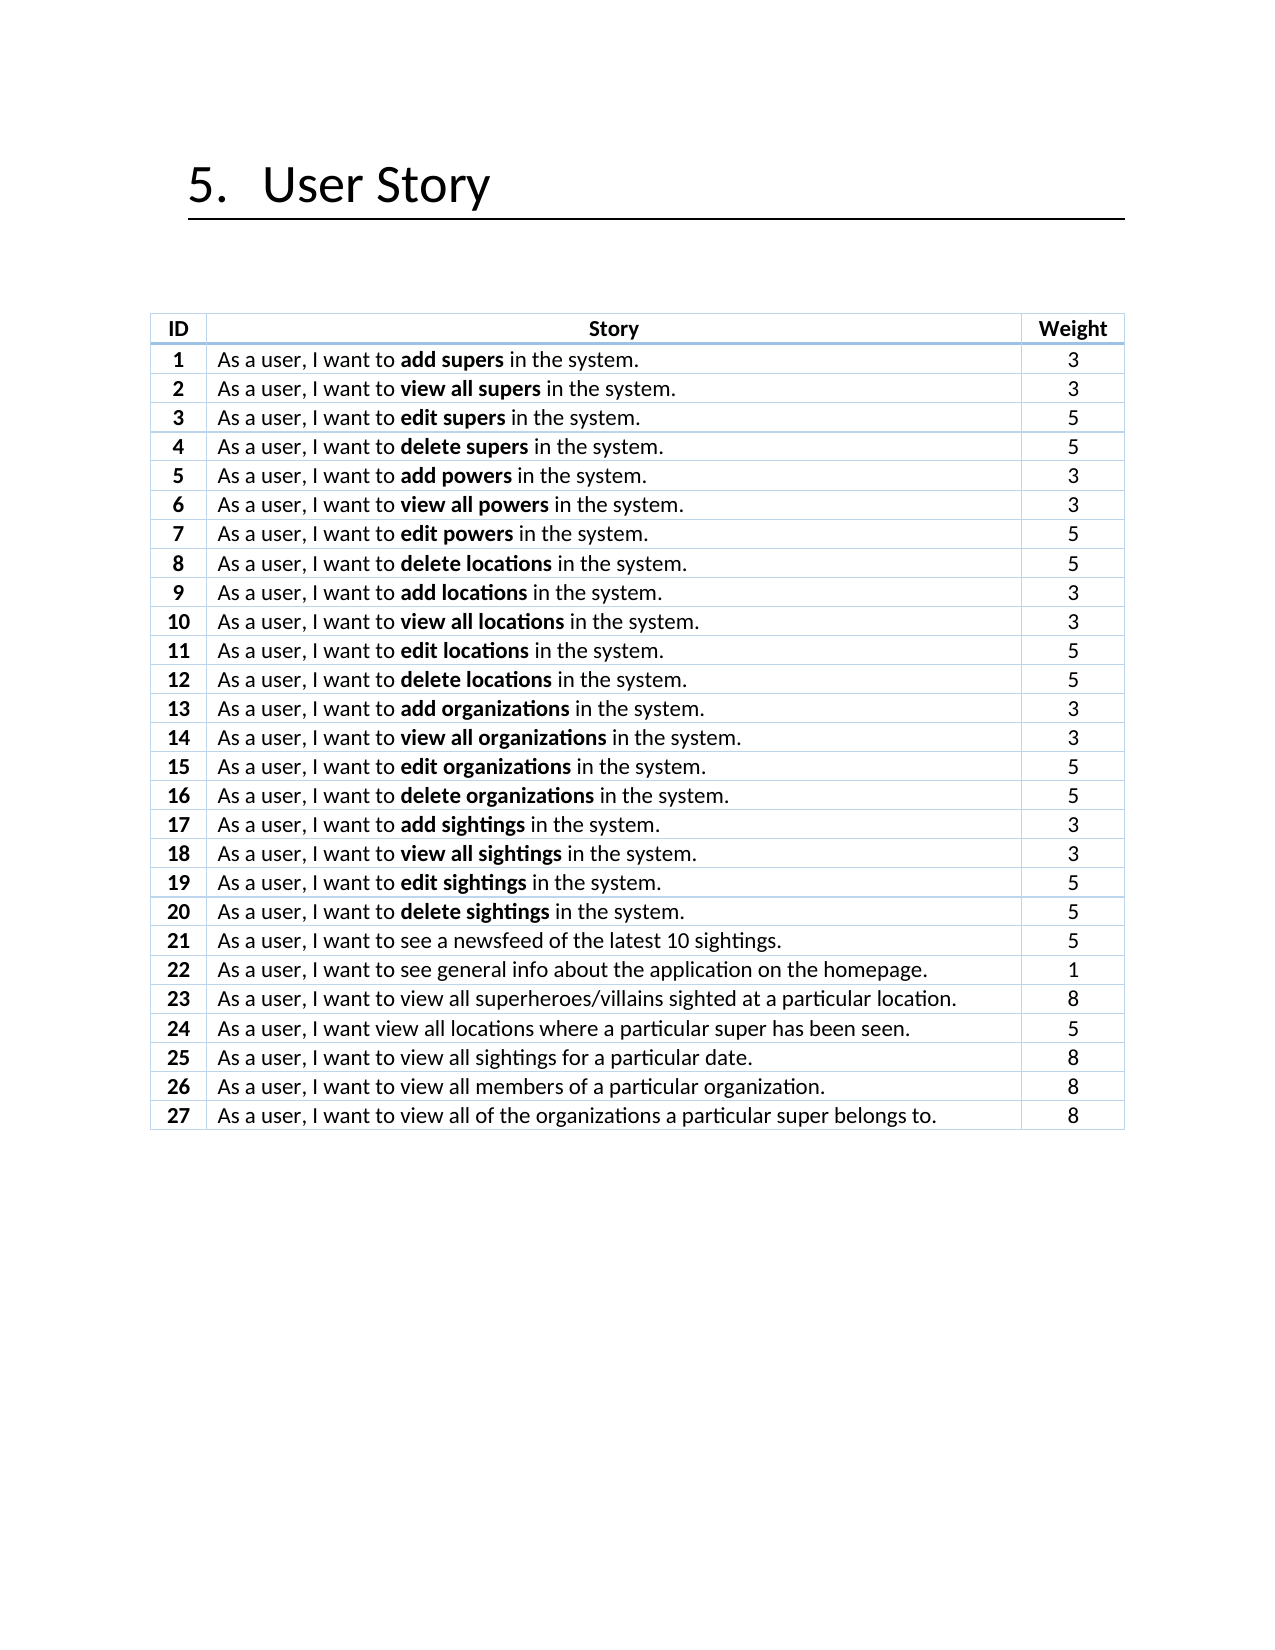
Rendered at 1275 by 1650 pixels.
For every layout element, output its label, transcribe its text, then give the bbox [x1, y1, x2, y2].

table_cell 13 [151, 694, 206, 722]
table_cell As a user, I want to delete organizations in the system. [207, 781, 1021, 809]
table_cell 17 [151, 810, 206, 838]
table_cell 5 [1022, 403, 1124, 431]
table_cell 20 [151, 898, 206, 925]
table_cell 5 [1022, 549, 1124, 577]
table_cell 3 [1022, 578, 1124, 606]
table_cell 5 [1022, 752, 1124, 780]
table_cell 25 [151, 1043, 206, 1071]
table_cell 5 [1022, 868, 1124, 896]
table_cell 8 [1022, 985, 1124, 1013]
table_cell 6 [151, 491, 206, 518]
table_cell As a user, I want to view all locations in the system. [207, 607, 1021, 635]
table_cell As a user, I want to view all organizations in the system. [207, 723, 1021, 751]
table_cell 3 [1022, 607, 1124, 635]
table_cell 8 [1022, 1072, 1124, 1100]
table_cell As a user, I want to edit organizations in the system. [207, 752, 1021, 780]
table_cell As a user, I want to add organizations in the system. [207, 694, 1021, 722]
table_cell As a user, I want to edit supers in the system. [207, 403, 1021, 431]
table_cell 1 [151, 345, 206, 373]
table_cell 10 [151, 607, 206, 635]
table_cell As a user, I want to see general info about the application on the homepage. [207, 956, 1021, 983]
table_cell 4 [151, 433, 206, 460]
table_cell 5 [1022, 520, 1124, 548]
table_cell As a user, I want to delete locations in the system. [207, 665, 1021, 693]
table_cell As a user, I want view all locations where a particular super has been seen. [207, 1014, 1021, 1042]
table_cell 2 [151, 374, 206, 402]
table_cell 1 [1022, 956, 1124, 983]
table_cell 5 [1022, 433, 1124, 460]
table_cell 5 [1022, 926, 1124, 954]
table_cell As a user, I want to view all members of a particular organization. [207, 1072, 1021, 1100]
table_cell 16 [151, 781, 206, 809]
table_cell As a user, I want to delete sightings in the system. [207, 898, 1021, 925]
table_cell As a user, I want to edit sightings in the system. [207, 868, 1021, 896]
table_cell As a user, I want to view all supers in the system. [207, 374, 1021, 402]
table_cell As a user, I want to view all sightings for a particular date. [207, 1043, 1021, 1071]
table_cell 21 [151, 926, 206, 954]
table_cell 12 [151, 665, 206, 693]
table_header Weight [1022, 314, 1124, 342]
table_header Story [207, 314, 1021, 342]
table_cell As a user, I want to add powers in the system. [207, 461, 1021, 489]
table_cell As a user, I want to view all superheroes/villains sighted at a particular location. [207, 985, 1021, 1013]
table_cell 5 [1022, 898, 1124, 925]
table_cell As a user, I want to delete locations in the system. [207, 549, 1021, 577]
table_cell As a user, I want to add sightings in the system. [207, 810, 1021, 838]
table_cell 8 [1022, 1101, 1124, 1129]
table_cell 23 [151, 985, 206, 1013]
table_cell As a user, I want to view all powers in the system. [207, 491, 1021, 518]
table_cell As a user, I want to add locations in the system. [207, 578, 1021, 606]
table_cell 3 [1022, 374, 1124, 402]
table_cell 3 [1022, 723, 1124, 751]
table_cell As a user, I want to view all sightings in the system. [207, 839, 1021, 867]
table_cell 3 [151, 403, 206, 431]
table_cell 19 [151, 868, 206, 896]
table_cell 27 [151, 1101, 206, 1129]
table_cell 8 [151, 549, 206, 577]
list User Story [187, 150, 1125, 220]
table_header ID [151, 314, 206, 342]
table_cell As a user, I want to edit powers in the system. [207, 520, 1021, 548]
table_cell 8 [1022, 1043, 1124, 1071]
table_cell 5 [1022, 1014, 1124, 1042]
table_cell 3 [1022, 345, 1124, 373]
table_cell As a user, I want to add supers in the system. [207, 345, 1021, 373]
table_cell 22 [151, 956, 206, 983]
table_cell As a user, I want to delete supers in the system. [207, 433, 1021, 460]
table_cell 3 [1022, 491, 1124, 518]
table_cell 3 [1022, 461, 1124, 489]
table_cell As a user, I want to view all of the organizations a particular super belongs to. [207, 1101, 1021, 1129]
table_cell 14 [151, 723, 206, 751]
table_cell 24 [151, 1014, 206, 1042]
table_cell 5 [151, 461, 206, 489]
table_cell 7 [151, 520, 206, 548]
table_cell 3 [1022, 694, 1124, 722]
table_cell 9 [151, 578, 206, 606]
table_cell 3 [1022, 810, 1124, 838]
table_cell 5 [1022, 636, 1124, 664]
table_cell 26 [151, 1072, 206, 1100]
table_cell 5 [1022, 781, 1124, 809]
table_cell 3 [1022, 839, 1124, 867]
table_cell 18 [151, 839, 206, 867]
table_cell As a user, I want to edit locations in the system. [207, 636, 1021, 664]
table_cell 15 [151, 752, 206, 780]
table_cell 11 [151, 636, 206, 664]
table_cell 5 [1022, 665, 1124, 693]
table_cell As a user, I want to see a newsfeed of the latest 10 sightings. [207, 926, 1021, 954]
